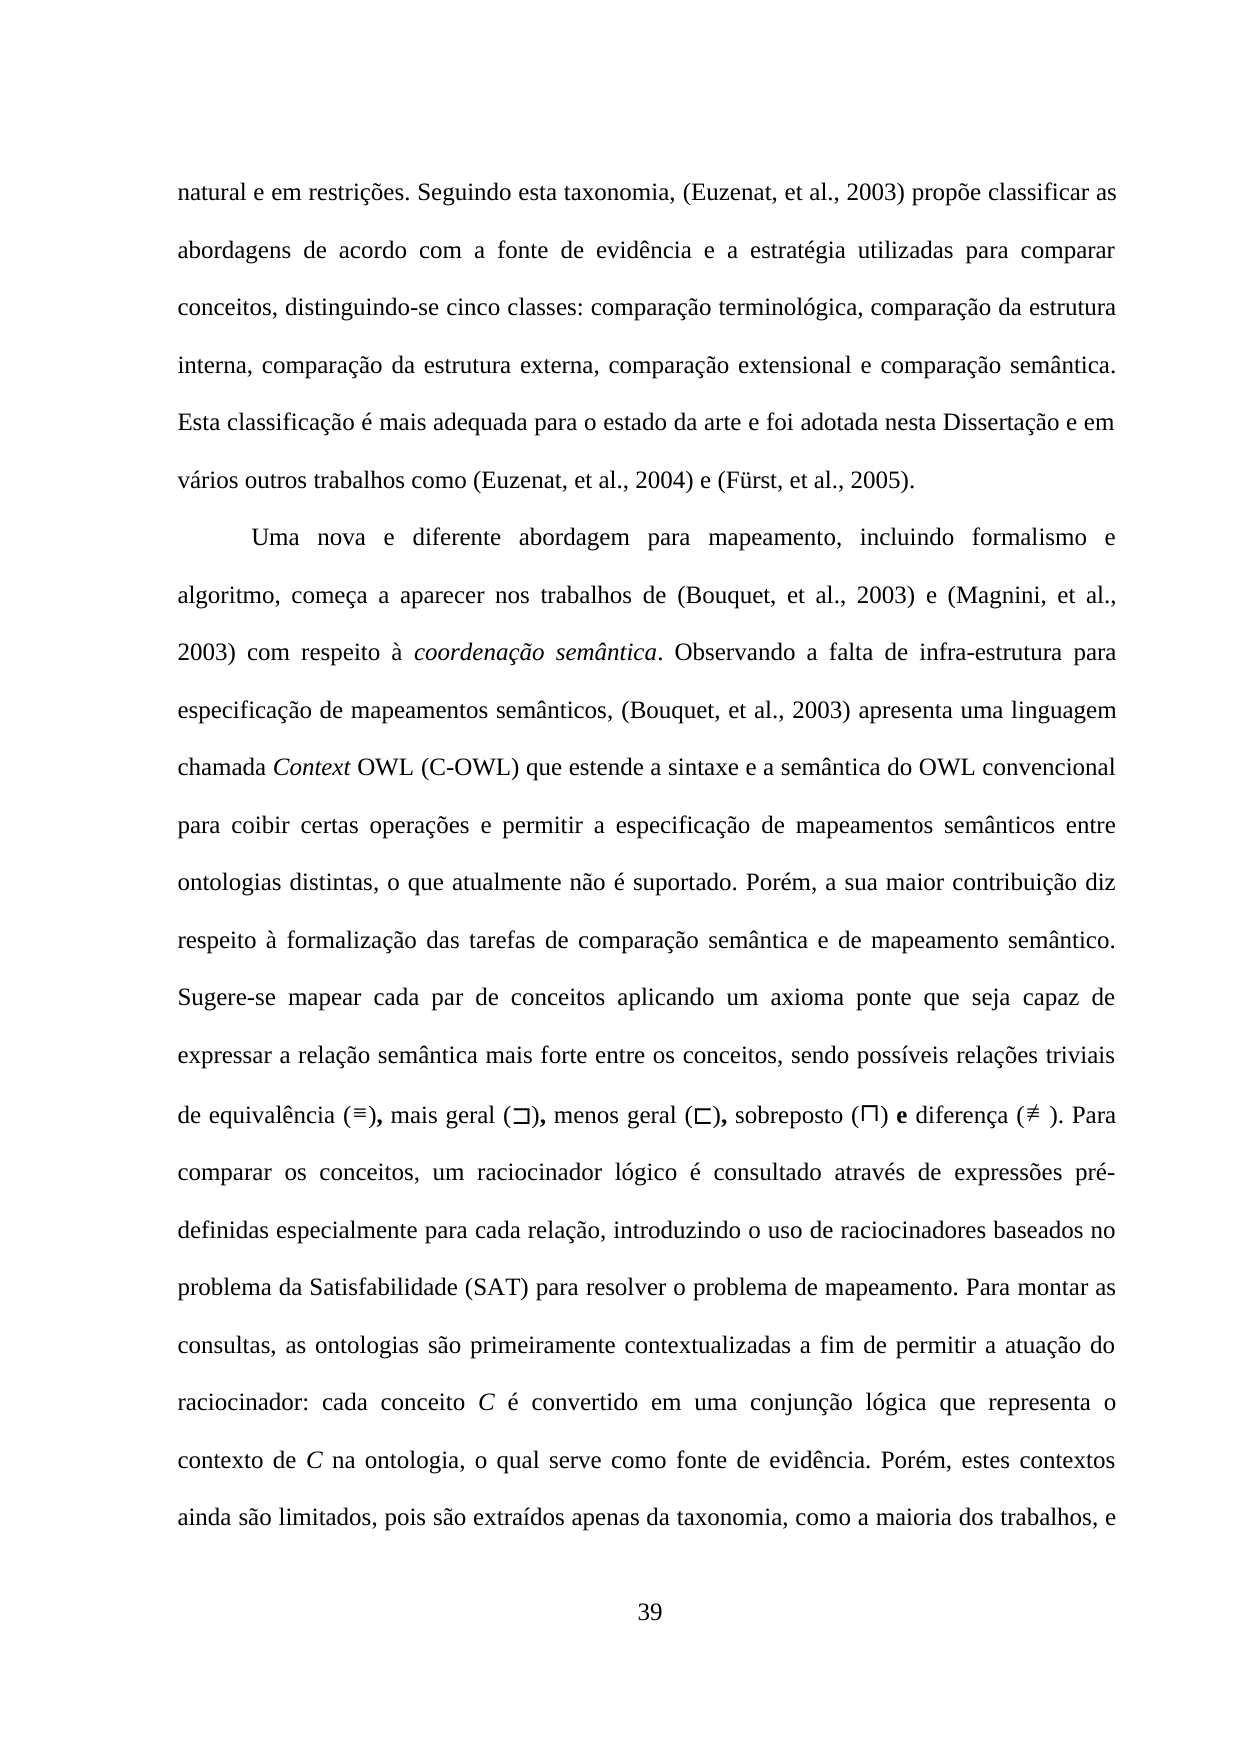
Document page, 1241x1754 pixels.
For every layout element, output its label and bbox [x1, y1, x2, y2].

text [177, 177, 1117, 493]
text [177, 522, 1117, 1531]
